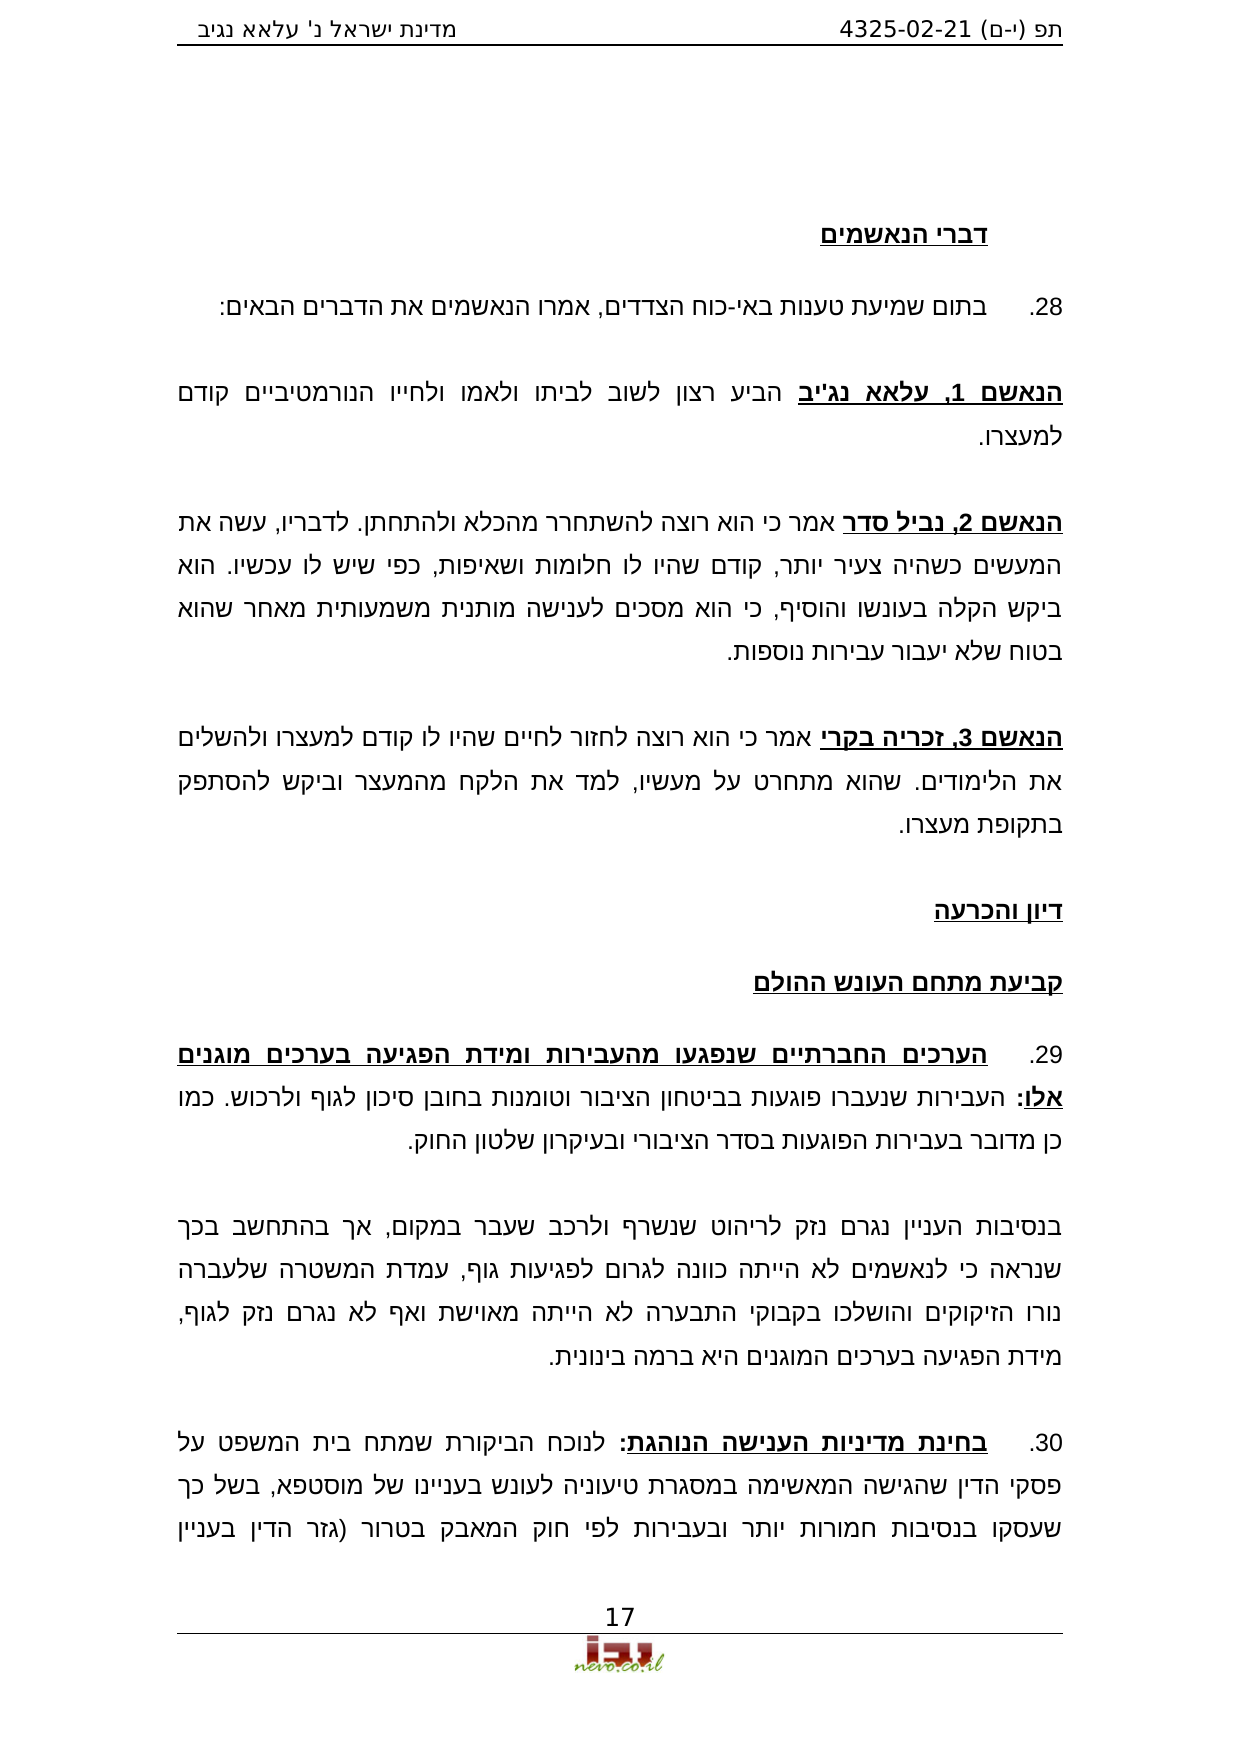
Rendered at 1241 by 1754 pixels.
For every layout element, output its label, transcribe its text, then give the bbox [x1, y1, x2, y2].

text קביעת מתחם העונש ההולם [177, 968, 1063, 997]
text 29. הערכים החברתיים שנפגעו מהעבירות ומידת הפגיעה בערכים מוגנים אלו: העבירות שנעברו פוגעות בביטחון הציבור וטומנות בחובן סיכון לגוף ולרכוש. כמו כן מדובר בעבירות הפוגעות בסדר הציבורי ובעיקרון שלטון החוק. [177, 1040, 1063, 1155]
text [177, 1428, 1063, 1543]
text בנסיבות העניין נגרם נזק לריהוט שנשרף ולרכב שעבר במקום, אך בהתחשב בכך שנראה כי לנאשמים לא הייתה כוונה לגרום לפגיעות גוף, עמדת המשטרה שלעברה נורו הזיקוקים והושלכו בקבוקי התבערה לא הייתה מאוישת ואף לא נגרם נזק לגוף, מידת הפגיעה בערכים המוגנים היא ברמה בינונית. [177, 1212, 1063, 1370]
text הנאשם 3, זכריה בקרי אמר כי הוא רוצה לחזור לחיים שהיו לו קודם למעצרו ולהשלים את הלימודים. שהוא מתחרט על מעשיו, למד את הלקח מהמעצר וביקש להסתפק בתקופת מעצרו. [177, 723, 1063, 838]
text דיון והכרעה [177, 896, 1063, 925]
picture [574, 1635, 666, 1673]
text הנאשם 2, נביל סדר אמר כי הוא רוצה להשתחרר מהכלא ולהתחתן. לדבריו, עשה את המעשים כשהיה צעיר יותר, קודם שהיו לו חלומות ושאיפות, כפי שיש לו עכשיו. הוא ביקש הקלה בעונשו והוסיף, כי הוא מסכים לענישה מותנית משמעותית מאחר שהוא בטוח שלא יעבור עבירות נוספות. [177, 508, 1063, 666]
text 28. בתום שמיעת טענות באי-כוח הצדדים, אמרו הנאשמים את הדברים הבאים: [177, 292, 1063, 321]
text הנאשם 1, עלאא נג'יב הביע רצון לשוב לביתו ולאמו ולחייו הנורמטיביים קודם למעצרו. [177, 378, 1063, 450]
text דברי הנאשמים [177, 220, 1063, 249]
